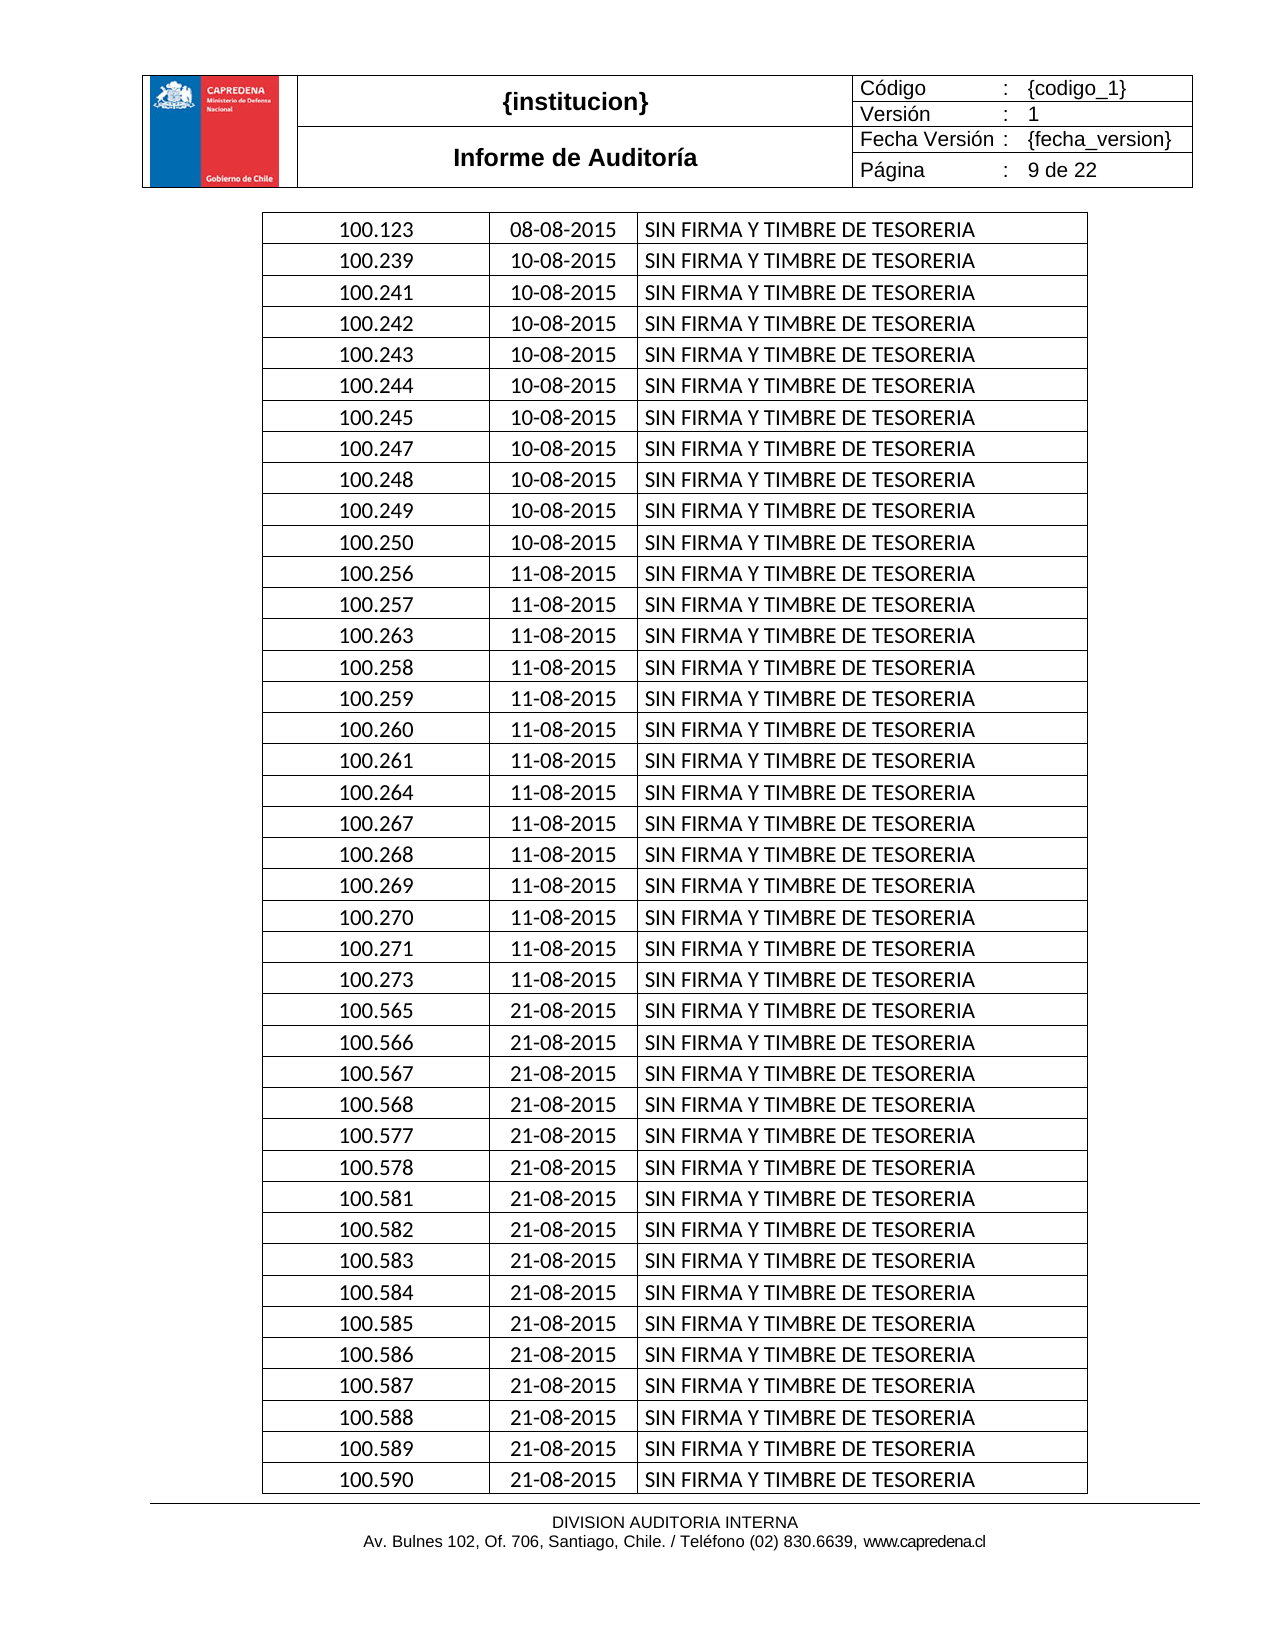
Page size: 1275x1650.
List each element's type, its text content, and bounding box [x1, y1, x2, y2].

table_cell SIN FIRMA Y TIMBRE DE TESORERIA [638, 1182, 1087, 1212]
table_cell 10-08-2015 [490, 276, 637, 306]
table_cell SIN FIRMA Y TIMBRE DE TESORERIA [638, 1369, 1087, 1399]
table_cell SIN FIRMA Y TIMBRE DE TESORERIA [638, 1244, 1087, 1274]
table_cell 11-08-2015 [490, 713, 637, 743]
table_cell SIN FIRMA Y TIMBRE DE TESORERIA [638, 276, 1087, 306]
table_cell SIN FIRMA Y TIMBRE DE TESORERIA [638, 682, 1087, 712]
table_cell SIN FIRMA Y TIMBRE DE TESORERIA [638, 1276, 1087, 1306]
table_cell 100.581 [263, 1182, 489, 1212]
table_cell 11-08-2015 [490, 588, 637, 618]
table_cell 100.590 [263, 1463, 489, 1493]
table_cell 21-08-2015 [490, 1307, 637, 1337]
table_cell SIN FIRMA Y TIMBRE DE TESORERIA [638, 1401, 1087, 1431]
table_cell 11-08-2015 [490, 744, 637, 774]
table_cell 10-08-2015 [490, 244, 637, 274]
table_cell 100.584 [263, 1276, 489, 1306]
table_cell 100.578 [263, 1151, 489, 1181]
table_cell 100.239 [263, 244, 489, 274]
table_cell 100.263 [263, 619, 489, 649]
table_cell 21-08-2015 [490, 1244, 637, 1274]
table_cell 100.258 [263, 651, 489, 681]
table_cell 100.585 [263, 1307, 489, 1337]
table_cell 100.244 [263, 369, 489, 399]
table_cell SIN FIRMA Y TIMBRE DE TESORERIA [638, 713, 1087, 743]
table_cell 10-08-2015 [490, 432, 637, 462]
table_cell SIN FIRMA Y TIMBRE DE TESORERIA [638, 963, 1087, 993]
table_cell 10-08-2015 [490, 526, 637, 556]
table_cell SIN FIRMA Y TIMBRE DE TESORERIA [638, 619, 1087, 649]
table_cell 100.245 [263, 401, 489, 431]
table_cell SIN FIRMA Y TIMBRE DE TESORERIA [638, 588, 1087, 618]
table_cell 21-08-2015 [490, 1338, 637, 1368]
table_cell 10-08-2015 [490, 494, 637, 524]
table_cell 100.267 [263, 807, 489, 837]
table_cell SIN FIRMA Y TIMBRE DE TESORERIA [638, 494, 1087, 524]
table_cell SIN FIRMA Y TIMBRE DE TESORERIA [638, 432, 1087, 462]
table_cell 100.261 [263, 744, 489, 774]
table_cell 100.268 [263, 838, 489, 868]
table_cell 100.587 [263, 1369, 489, 1399]
table_cell SIN FIRMA Y TIMBRE DE TESORERIA [638, 1338, 1087, 1368]
table_cell 08-08-2015 [490, 213, 637, 243]
table_cell SIN FIRMA Y TIMBRE DE TESORERIA [638, 1151, 1087, 1181]
table_cell 100.264 [263, 776, 489, 806]
table_cell SIN FIRMA Y TIMBRE DE TESORERIA [638, 1119, 1087, 1149]
table_cell SIN FIRMA Y TIMBRE DE TESORERIA [638, 776, 1087, 806]
table_cell 100.259 [263, 682, 489, 712]
table_cell SIN FIRMA Y TIMBRE DE TESORERIA [638, 869, 1087, 899]
table_cell 21-08-2015 [490, 1057, 637, 1087]
table_cell 21-08-2015 [490, 1213, 637, 1243]
table_cell 10-08-2015 [490, 307, 637, 337]
table_cell 11-08-2015 [490, 963, 637, 993]
table_cell SIN FIRMA Y TIMBRE DE TESORERIA [638, 932, 1087, 962]
table_cell 100.248 [263, 463, 489, 493]
table_cell SIN FIRMA Y TIMBRE DE TESORERIA [638, 1432, 1087, 1462]
picture [150, 76, 279, 187]
table_cell 11-08-2015 [490, 776, 637, 806]
table_cell 100.243 [263, 338, 489, 368]
table_cell SIN FIRMA Y TIMBRE DE TESORERIA [638, 1463, 1087, 1493]
table_cell 21-08-2015 [490, 1276, 637, 1306]
table_cell SIN FIRMA Y TIMBRE DE TESORERIA [638, 651, 1087, 681]
table_cell 11-08-2015 [490, 932, 637, 962]
table_cell 100.242 [263, 307, 489, 337]
table_cell SIN FIRMA Y TIMBRE DE TESORERIA [638, 557, 1087, 587]
table_cell 100.241 [263, 276, 489, 306]
table_cell 100.260 [263, 713, 489, 743]
table_cell 11-08-2015 [490, 619, 637, 649]
table_cell 10-08-2015 [490, 338, 637, 368]
table_cell 10-08-2015 [490, 401, 637, 431]
table_cell 21-08-2015 [490, 1463, 637, 1493]
table_cell 11-08-2015 [490, 682, 637, 712]
table_cell SIN FIRMA Y TIMBRE DE TESORERIA [638, 1307, 1087, 1337]
table_cell 100.567 [263, 1057, 489, 1087]
table_cell 100.257 [263, 588, 489, 618]
table_cell 21-08-2015 [490, 1369, 637, 1399]
table_cell 11-08-2015 [490, 557, 637, 587]
table_cell 11-08-2015 [490, 807, 637, 837]
table_cell SIN FIRMA Y TIMBRE DE TESORERIA [638, 463, 1087, 493]
table_cell 100.589 [263, 1432, 489, 1462]
table_cell 21-08-2015 [490, 1026, 637, 1056]
table_cell 100.273 [263, 963, 489, 993]
table_cell 21-08-2015 [490, 1401, 637, 1431]
table_cell 100.256 [263, 557, 489, 587]
table_cell SIN FIRMA Y TIMBRE DE TESORERIA [638, 401, 1087, 431]
table_cell SIN FIRMA Y TIMBRE DE TESORERIA [638, 901, 1087, 931]
table_cell 21-08-2015 [490, 994, 637, 1024]
table_cell 100.586 [263, 1338, 489, 1368]
table_cell 100.247 [263, 432, 489, 462]
table_cell 21-08-2015 [490, 1088, 637, 1118]
table_cell SIN FIRMA Y TIMBRE DE TESORERIA [638, 744, 1087, 774]
table_cell 100.250 [263, 526, 489, 556]
table_cell 21-08-2015 [490, 1151, 637, 1181]
table_cell SIN FIRMA Y TIMBRE DE TESORERIA [638, 1057, 1087, 1087]
table_cell 100.566 [263, 1026, 489, 1056]
table_cell 100.577 [263, 1119, 489, 1149]
table_cell 100.582 [263, 1213, 489, 1243]
table_cell 100.583 [263, 1244, 489, 1274]
table_cell 10-08-2015 [490, 463, 637, 493]
table_cell 100.123 [263, 213, 489, 243]
table_cell 21-08-2015 [490, 1182, 637, 1212]
table_cell 11-08-2015 [490, 901, 637, 931]
table_cell SIN FIRMA Y TIMBRE DE TESORERIA [638, 1088, 1087, 1118]
table_cell 11-08-2015 [490, 838, 637, 868]
table_cell 100.565 [263, 994, 489, 1024]
table_cell SIN FIRMA Y TIMBRE DE TESORERIA [638, 1213, 1087, 1243]
table_cell SIN FIRMA Y TIMBRE DE TESORERIA [638, 807, 1087, 837]
table_cell SIN FIRMA Y TIMBRE DE TESORERIA [638, 526, 1087, 556]
table_cell 10-08-2015 [490, 369, 637, 399]
table_cell SIN FIRMA Y TIMBRE DE TESORERIA [638, 213, 1087, 243]
table_cell SIN FIRMA Y TIMBRE DE TESORERIA [638, 369, 1087, 399]
table_cell 100.269 [263, 869, 489, 899]
table_cell 100.249 [263, 494, 489, 524]
table_cell 11-08-2015 [490, 869, 637, 899]
table_cell SIN FIRMA Y TIMBRE DE TESORERIA [638, 244, 1087, 274]
table_cell 100.270 [263, 901, 489, 931]
table_cell 100.271 [263, 932, 489, 962]
table_cell 21-08-2015 [490, 1119, 637, 1149]
table_cell 100.588 [263, 1401, 489, 1431]
table_cell 11-08-2015 [490, 651, 637, 681]
table_cell SIN FIRMA Y TIMBRE DE TESORERIA [638, 994, 1087, 1024]
table_cell 100.568 [263, 1088, 489, 1118]
table_cell SIN FIRMA Y TIMBRE DE TESORERIA [638, 838, 1087, 868]
table_cell 21-08-2015 [490, 1432, 637, 1462]
table_cell SIN FIRMA Y TIMBRE DE TESORERIA [638, 1026, 1087, 1056]
table_cell SIN FIRMA Y TIMBRE DE TESORERIA [638, 307, 1087, 337]
table_cell SIN FIRMA Y TIMBRE DE TESORERIA [638, 338, 1087, 368]
